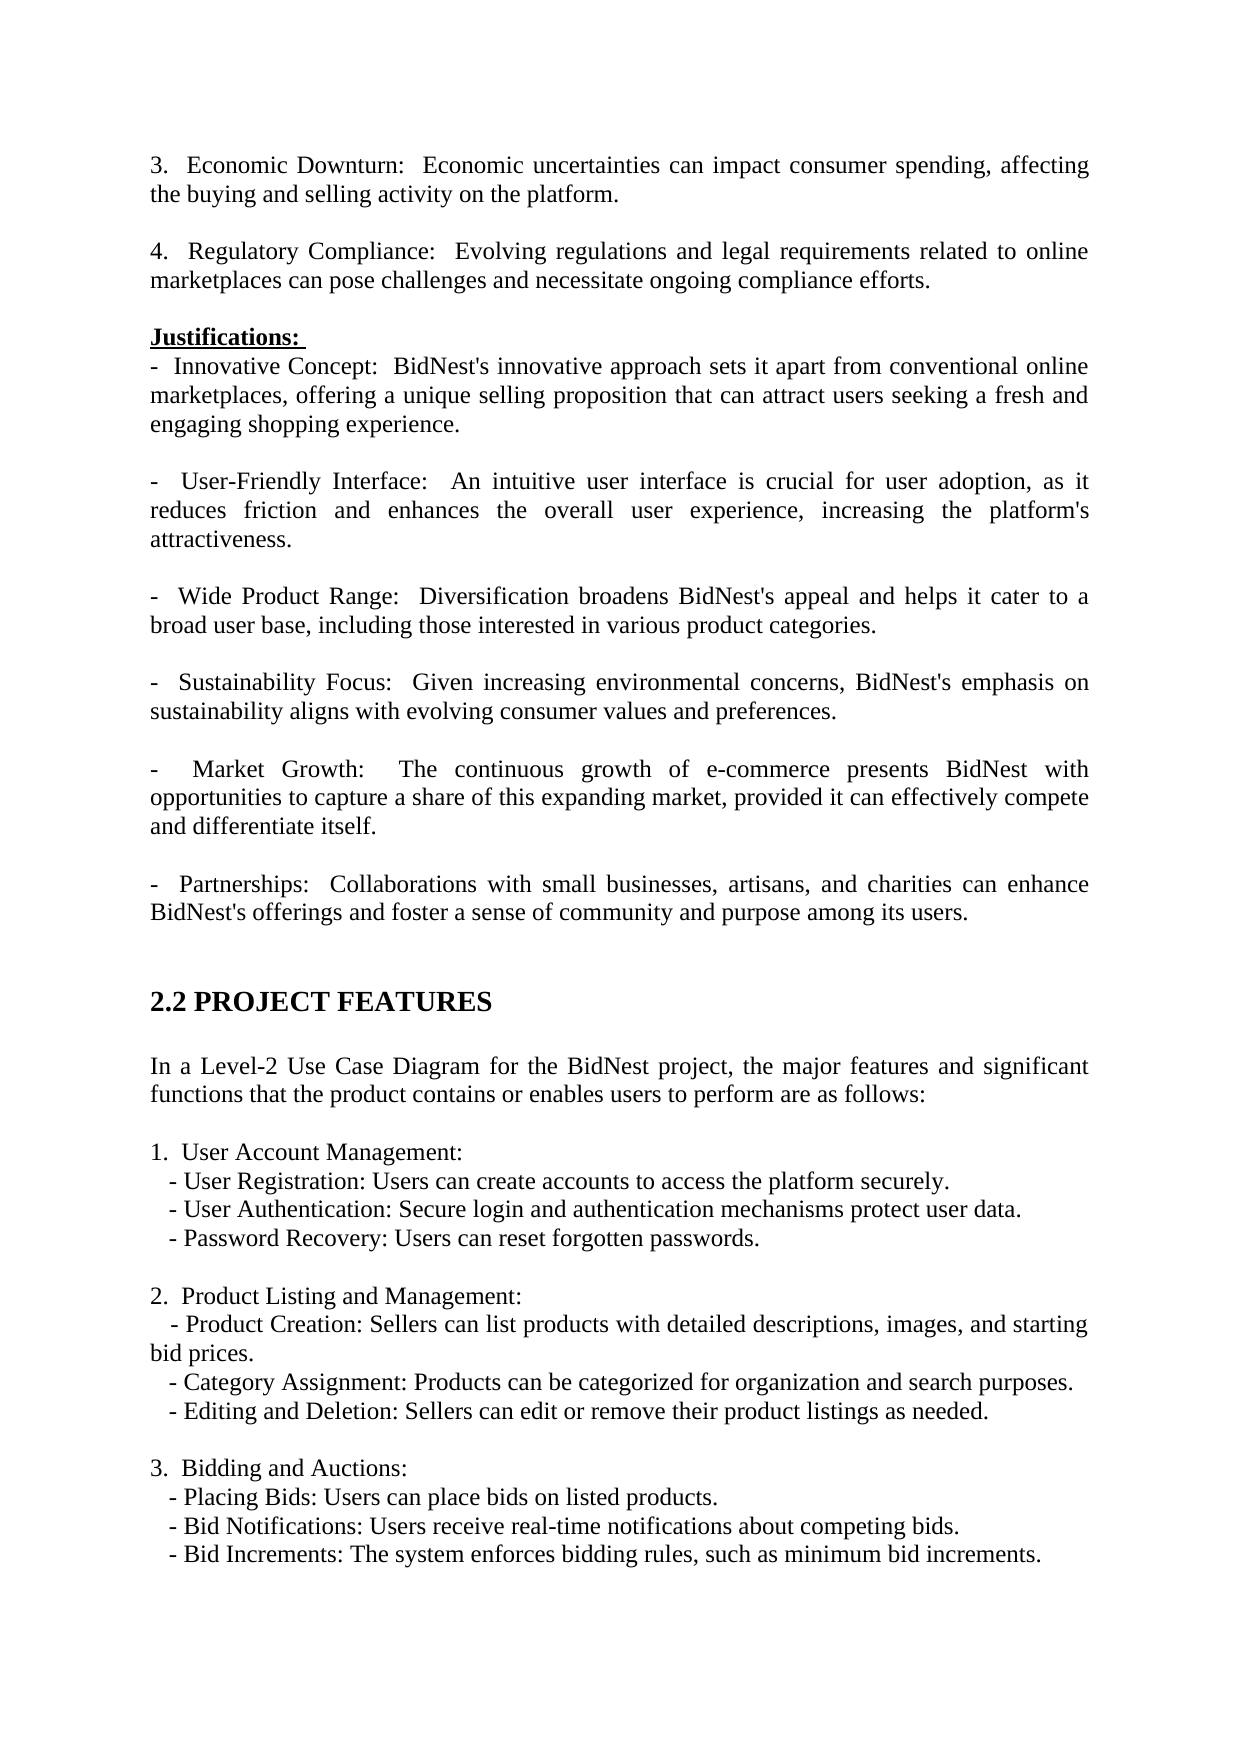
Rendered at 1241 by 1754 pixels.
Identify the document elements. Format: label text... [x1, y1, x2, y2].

text - User Registration: Users can create accounts to access the platform securely. [150, 1166, 1090, 1194]
text 1. User Account Management: [150, 1137, 1090, 1166]
text 4. Regulatory Compliance: Evolving regulations and legal requirements related to online marketplaces can pose challenges and necessitate ongoing compliance efforts. [150, 236, 1090, 294]
text 3. Economic Downturn: Economic uncertainties can impact consumer spending, affecting the buying and selling activity on the platform. [150, 150, 1090, 207]
text In a Level-2 Use Case Diagram for the BidNest project, the major features and significant functions that the product contains or enables users to perform are as follows: [150, 1051, 1090, 1108]
text Justifications: [150, 322, 1090, 351]
text - Wide Product Range: Diversification broadens BidNest's appeal and helps it cater to a broad user base, including those interested in various product categories. [150, 581, 1090, 639]
text - Placing Bids: Users can place bids on listed products. [150, 1482, 1090, 1511]
text 2.2 PROJECT FEATURES [150, 984, 1090, 1017]
text - Category Assignment: Products can be categorized for organization and search purposes. [150, 1367, 1090, 1396]
text 2. Product Listing and Management: [150, 1281, 1090, 1309]
text - Bid Increments: The system enforces bidding rules, such as minimum bid increments. [150, 1539, 1090, 1568]
text - User Authentication: Secure login and authentication mechanisms protect user data. [150, 1194, 1090, 1223]
text - User-Friendly Interface: An intuitive user interface is crucial for user adoption, as it reduces friction and enhances the overall user experience, increasing the platform's attractiveness. [150, 466, 1090, 552]
text - Bid Notifications: Users receive real-time notifications about competing bids. [150, 1511, 1090, 1539]
text - Product Creation: Sellers can list products with detailed descriptions, images, and starting bid prices. [150, 1309, 1090, 1367]
text - Market Growth: The continuous growth of e-commerce presents BidNest with opportunities to capture a share of this expanding market, provided it can effectively compete and differentiate itself. [150, 754, 1090, 840]
text 3. Bidding and Auctions: [150, 1453, 1090, 1482]
text - Password Recovery: Users can reset forgotten passwords. [150, 1223, 1090, 1252]
text - Sustainability Focus: Given increasing environmental concerns, BidNest's emphasis on sustainability aligns with evolving consumer values and preferences. [150, 667, 1090, 725]
text - Partnerships: Collaborations with small businesses, artisans, and charities can enhance BidNest's offerings and foster a sense of community and purpose among its users. [150, 869, 1090, 926]
text - Innovative Concept: BidNest's innovative approach sets it apart from conventional online marketplaces, offering a unique selling proposition that can attract users seeking a fresh and engaging shopping experience. [150, 351, 1090, 437]
text - Editing and Deletion: Sellers can edit or remove their product listings as needed. [150, 1396, 1090, 1424]
